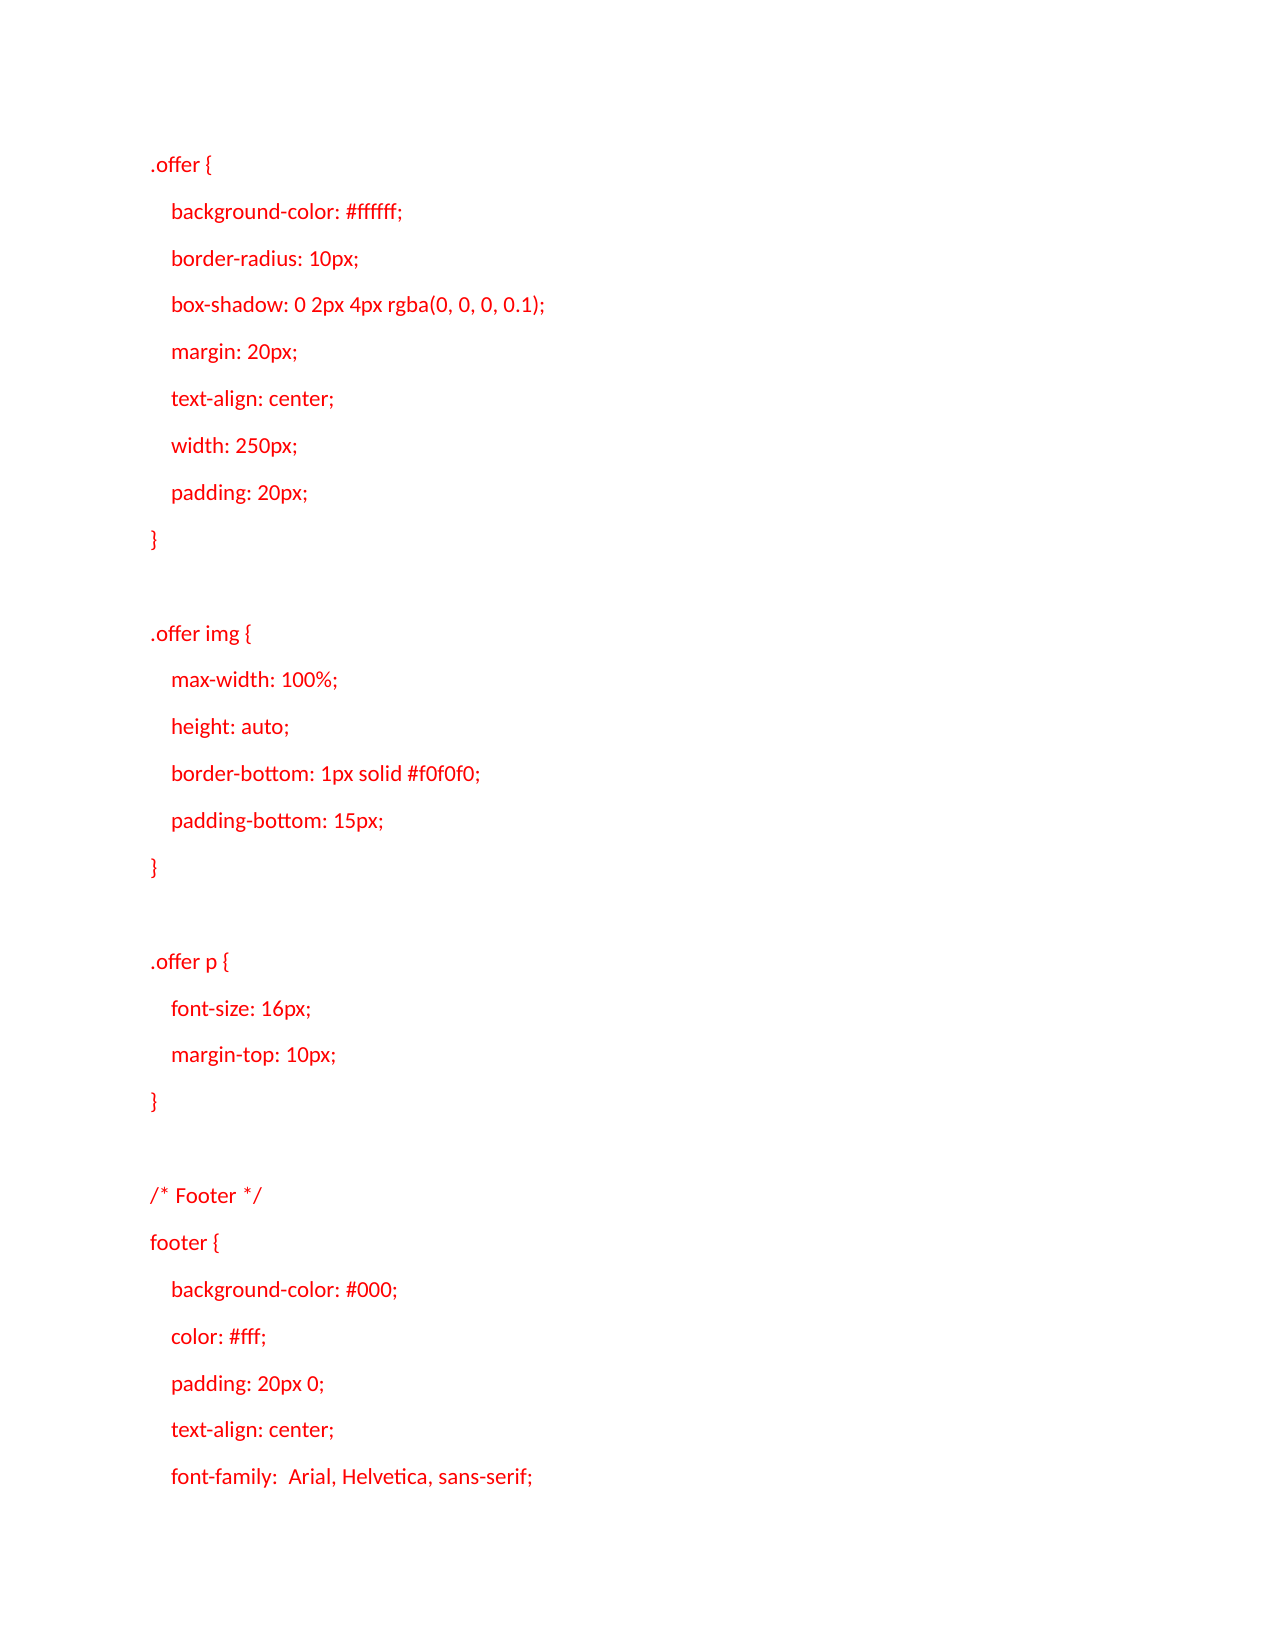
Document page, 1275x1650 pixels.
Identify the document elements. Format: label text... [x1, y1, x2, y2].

text } [150, 1087, 1125, 1116]
text footer { [150, 1228, 1125, 1256]
text border-radius: 10px; [150, 244, 1125, 272]
text .offer img { [150, 619, 1125, 647]
text margin-top: 10px; [150, 1041, 1125, 1069]
text background-color: #000; [150, 1275, 1125, 1303]
text padding-bottom: 15px; [150, 806, 1125, 834]
text color: #fff; [150, 1322, 1125, 1350]
text border-bottom: 1px solid #f0f0f0; [150, 759, 1125, 787]
text /* Footer */ [150, 1181, 1125, 1209]
text max-width: 100%; [150, 666, 1125, 694]
text padding: 20px 0; [150, 1369, 1125, 1397]
text height: auto; [150, 712, 1125, 741]
text text-align: center; [150, 1416, 1125, 1444]
text .offer { [150, 150, 1125, 178]
text text-align: center; [150, 384, 1125, 412]
text background-color: #ffffff; [150, 197, 1125, 225]
text margin: 20px; [150, 337, 1125, 366]
text } [150, 525, 1125, 553]
text font-family: Arial, Helvetica, sans-serif; [150, 1462, 1125, 1491]
text .offer p { [150, 947, 1125, 975]
text font-size: 16px; [150, 994, 1125, 1022]
text width: 250px; [150, 431, 1125, 459]
text padding: 20px; [150, 478, 1125, 506]
text } [150, 853, 1125, 881]
text box-shadow: 0 2px 4px rgba(0, 0, 0, 0.1); [150, 291, 1125, 319]
